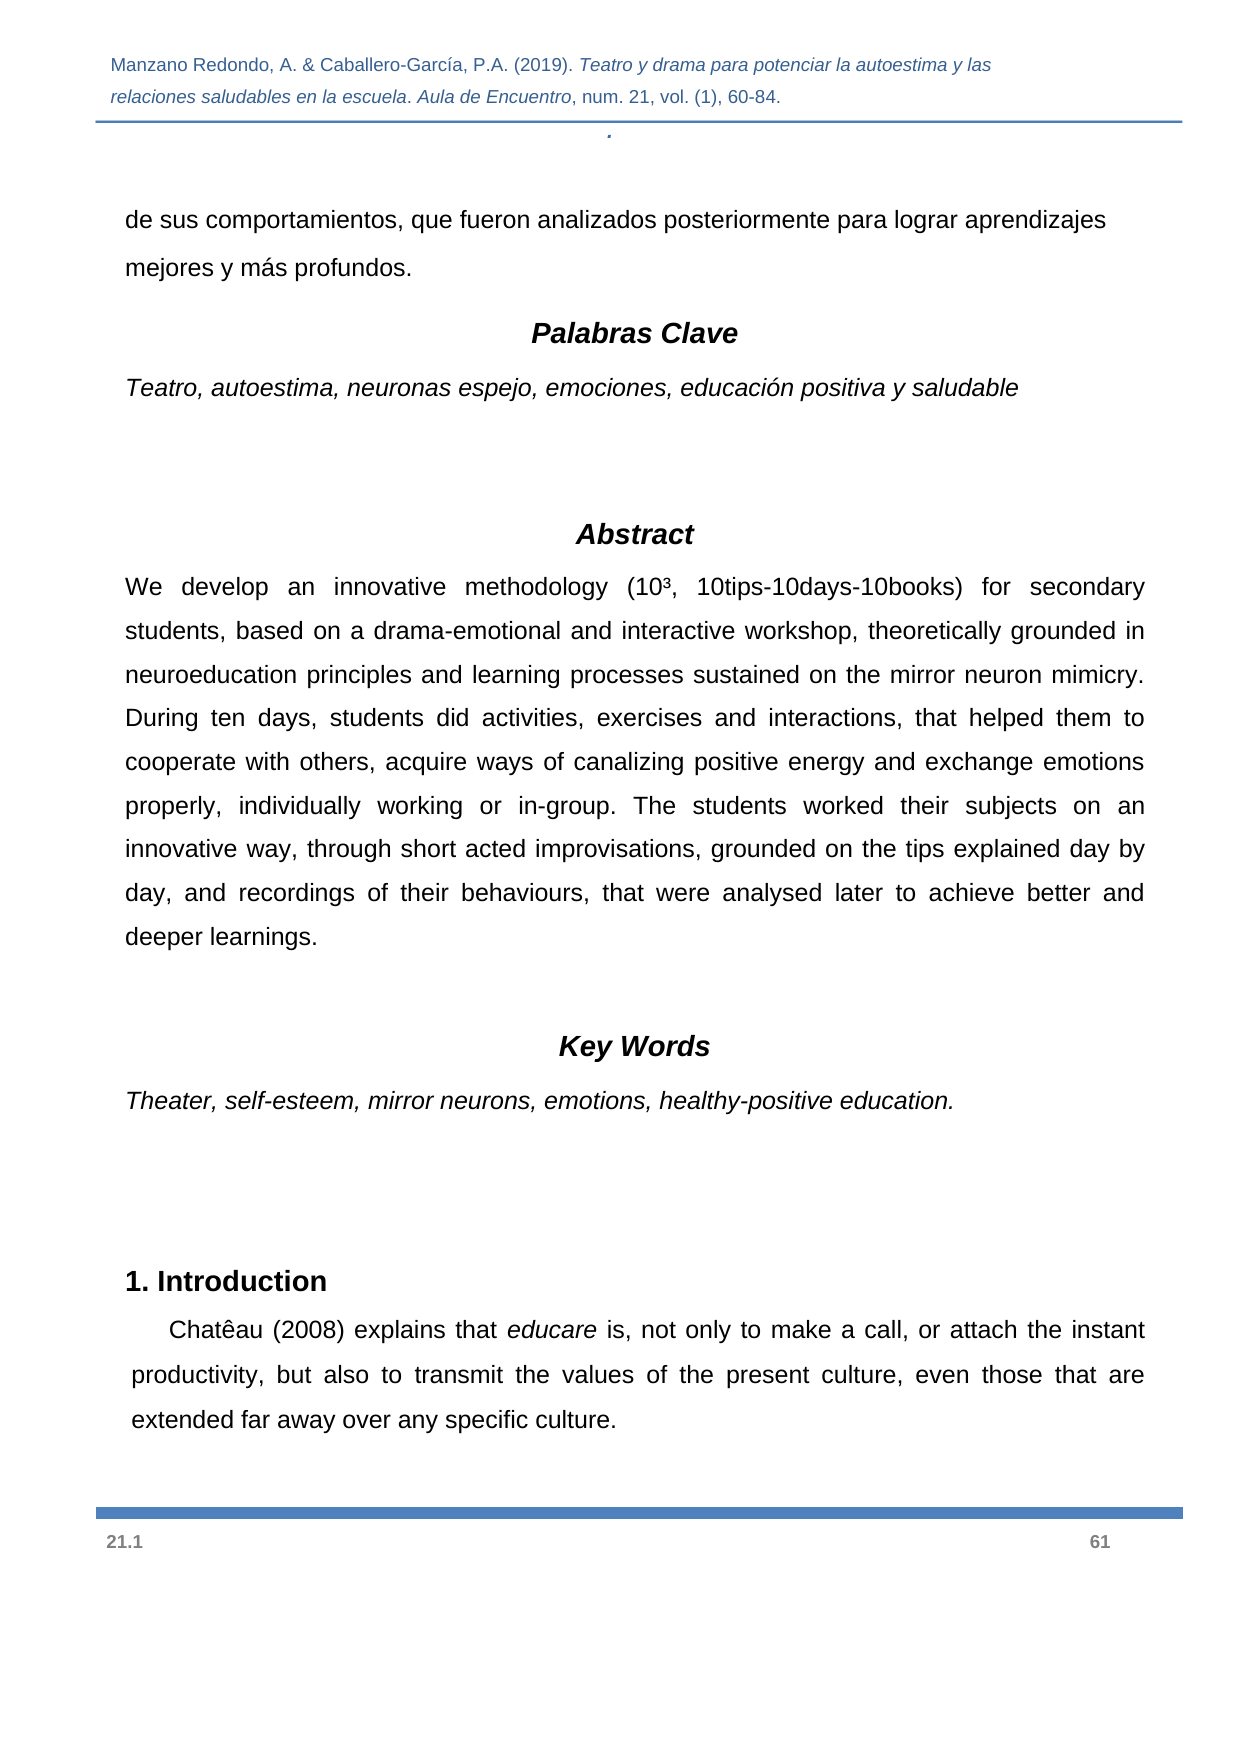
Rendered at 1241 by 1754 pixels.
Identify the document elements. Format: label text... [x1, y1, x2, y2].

text Chatêau (2008) explains that educare is, not only to make a call, or attach the instant productivity, but also to transmit the values of the present culture, even those that are extended far away over any specific culture. [131, 1315, 1146, 1434]
text Theater, self-esteem, mirror neurons, emotions, healthy-positive education. [125, 1086, 1146, 1114]
text de sus comportamientos, que fueron analizados posteriormente para lograr aprendizajes mejores y más profundos. [125, 205, 1144, 282]
text We develop an innovative methodology (10³, 10tips-10days-10books) for secondary students, based on a drama-emotional and interactive workshop, theoretically grounded in neuroeducation principles and learning processes sustained on the mirror neuron mimicry. During ten days, students did activities, exercises and interactions, that helped them to cooperate with others, acquire ways of canalizing positive energy and exchange emotions properly, individually working or in-group. The students worked their subjects on an innovative way, through short acted improvisations, grounded on the tips explained day by day, and recordings of their behaviours, that were analysed later to achieve better and deeper learnings. [125, 572, 1146, 950]
text Teatro, autoestima, neuronas espejo, emociones, educación positiva y saludable [125, 373, 1146, 402]
text . [106, 118, 1113, 142]
text 21.1 61 [106, 1531, 1146, 1552]
text Palabras Clave [106, 316, 1163, 350]
text Manzano Redondo, A. & Caballero-García, P.A. (2019). Teatro y drama para potenciar la autoestima y las relaciones saludables en la escuela. Aula de Encuentro, num. 21, vol. (1), 60-84. [110, 54, 1082, 108]
picture [93, 1504, 1185, 1521]
text 1. Introduction [125, 1264, 1146, 1297]
text Abstract [106, 517, 1163, 550]
text Key Words [106, 1029, 1163, 1062]
